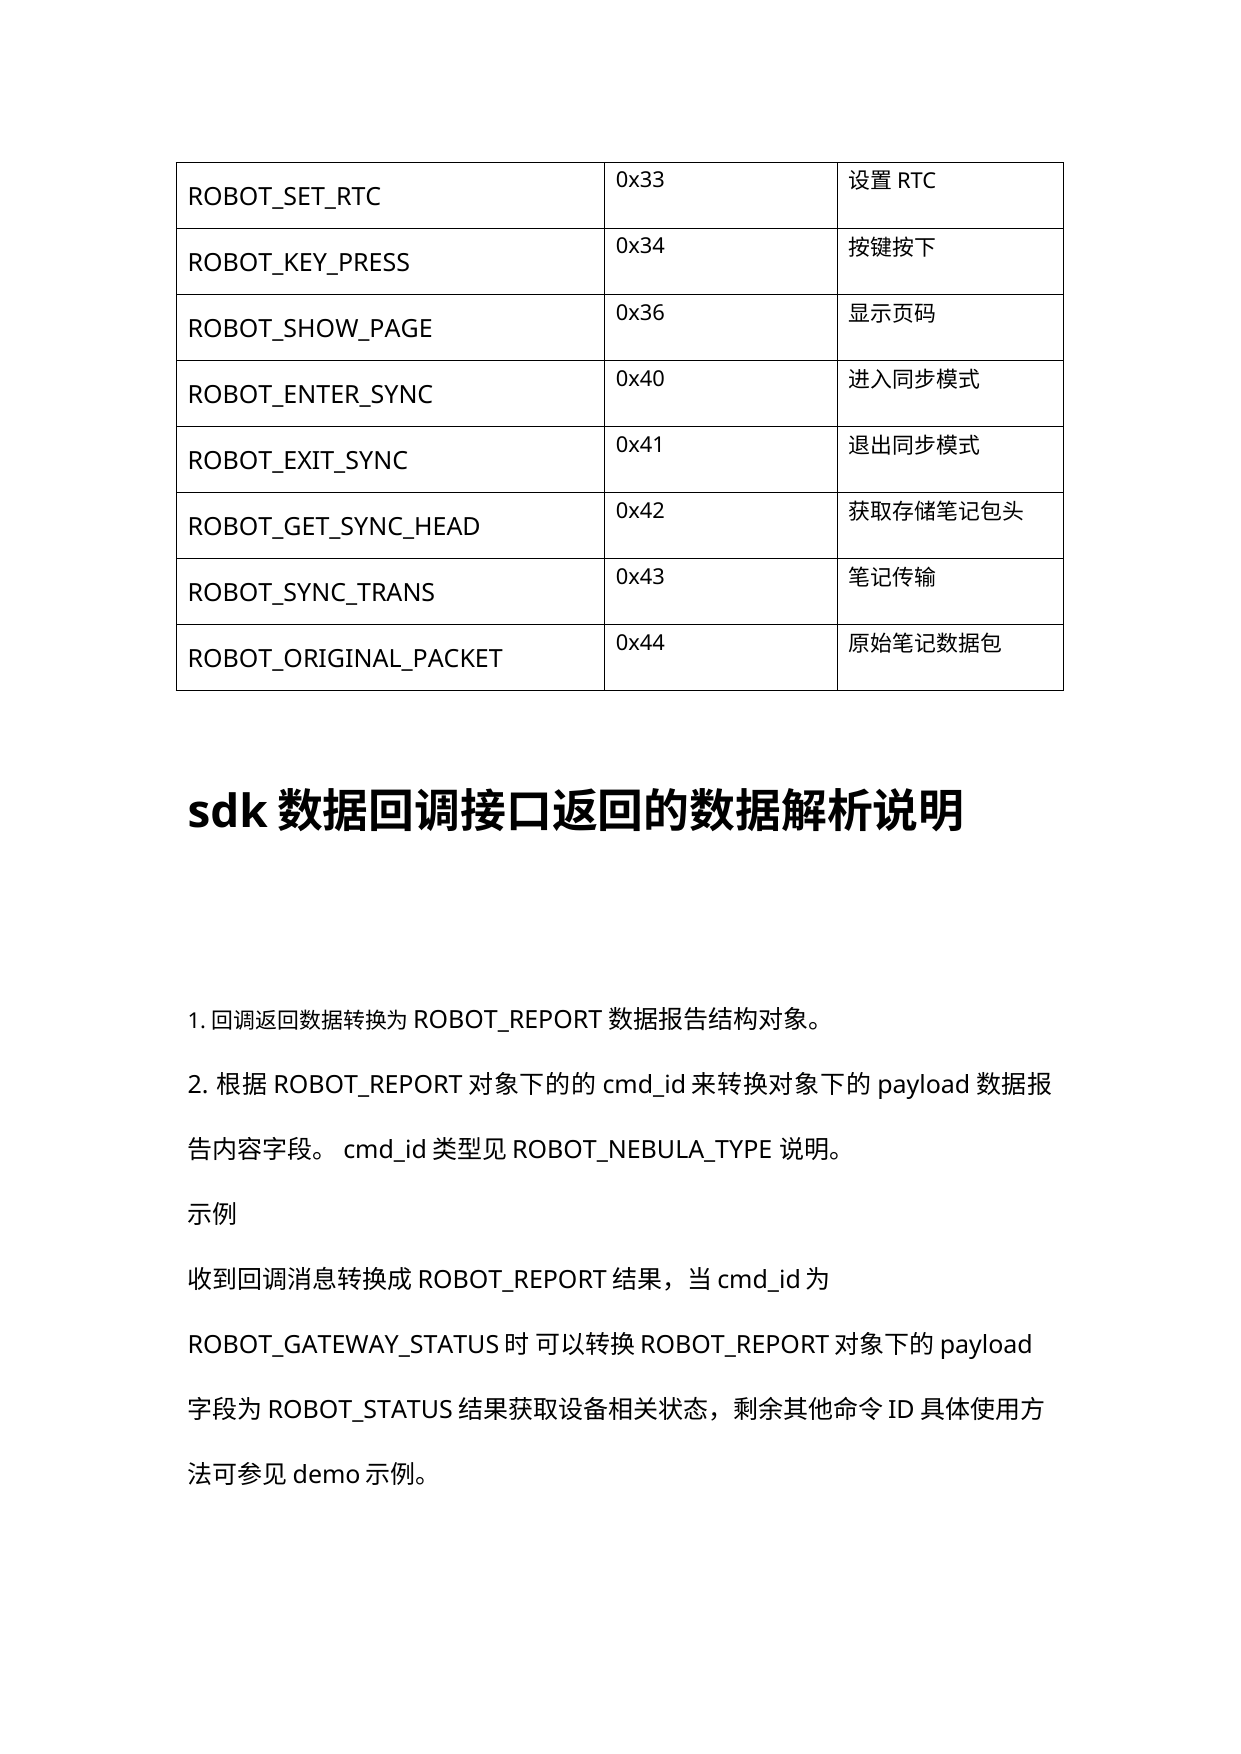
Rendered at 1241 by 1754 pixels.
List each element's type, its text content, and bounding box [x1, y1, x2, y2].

table_cell 0x40 [605, 361, 837, 426]
text 收到回调消息转换成ROBOT_REPORT结果，当cmd_id为ROBOT_GATEWAY_STATUS时 可以转换ROBOT_REPORT对象下的payload字段为ROBOT_STATUS结果获取设备相关状态，剩余其他命令ID具体使用方法可参见demo示例。 [187, 1245, 1053, 1505]
table_cell 获取存储笔记包头 [838, 493, 1063, 558]
table_cell 进入同步模式 [838, 361, 1063, 426]
text 示例 [187, 1180, 1053, 1245]
table_cell ROBOT_SET_RTC [177, 163, 604, 228]
table_cell ROBOT_EXIT_SYNC [177, 427, 604, 492]
table_cell 0x42 [605, 493, 837, 558]
table_cell 0x33 [605, 163, 837, 228]
table_cell 按键按下 [838, 229, 1063, 294]
text 1. 回调返回数据转换为ROBOT_REPORT 数据报告结构对象。 [187, 985, 1053, 1050]
table_cell 0x41 [605, 427, 837, 492]
table_cell ROBOT_ORIGINAL_PACKET [177, 625, 604, 690]
subtitle sdk数据回调接口返回的数据解析说明 [187, 759, 1053, 857]
table_cell 笔记传输 [838, 559, 1063, 624]
table_cell 显示页码 [838, 295, 1063, 360]
table_cell 退出同步模式 [838, 427, 1063, 492]
table_cell ROBOT_SHOW_PAGE [177, 295, 604, 360]
table_cell 0x34 [605, 229, 837, 294]
table_cell 0x43 [605, 559, 837, 624]
table_cell ROBOT_GET_SYNC_HEAD [177, 493, 604, 558]
table_cell 设置RTC [838, 163, 1063, 228]
table_cell ROBOT_SYNC_TRANS [177, 559, 604, 624]
table_cell ROBOT_KEY_PRESS [177, 229, 604, 294]
table_cell 0x36 [605, 295, 837, 360]
table_cell 0x44 [605, 625, 837, 690]
text 2. 根据ROBOT_REPORT对象下的的cmd_id来转换对象下的payload数据报告内容字段。 cmd_id类型见ROBOT_NEBULA_TYPE 说明。 [187, 1050, 1053, 1180]
table_cell ROBOT_ENTER_SYNC [177, 361, 604, 426]
table_cell 原始笔记数据包 [838, 625, 1063, 690]
